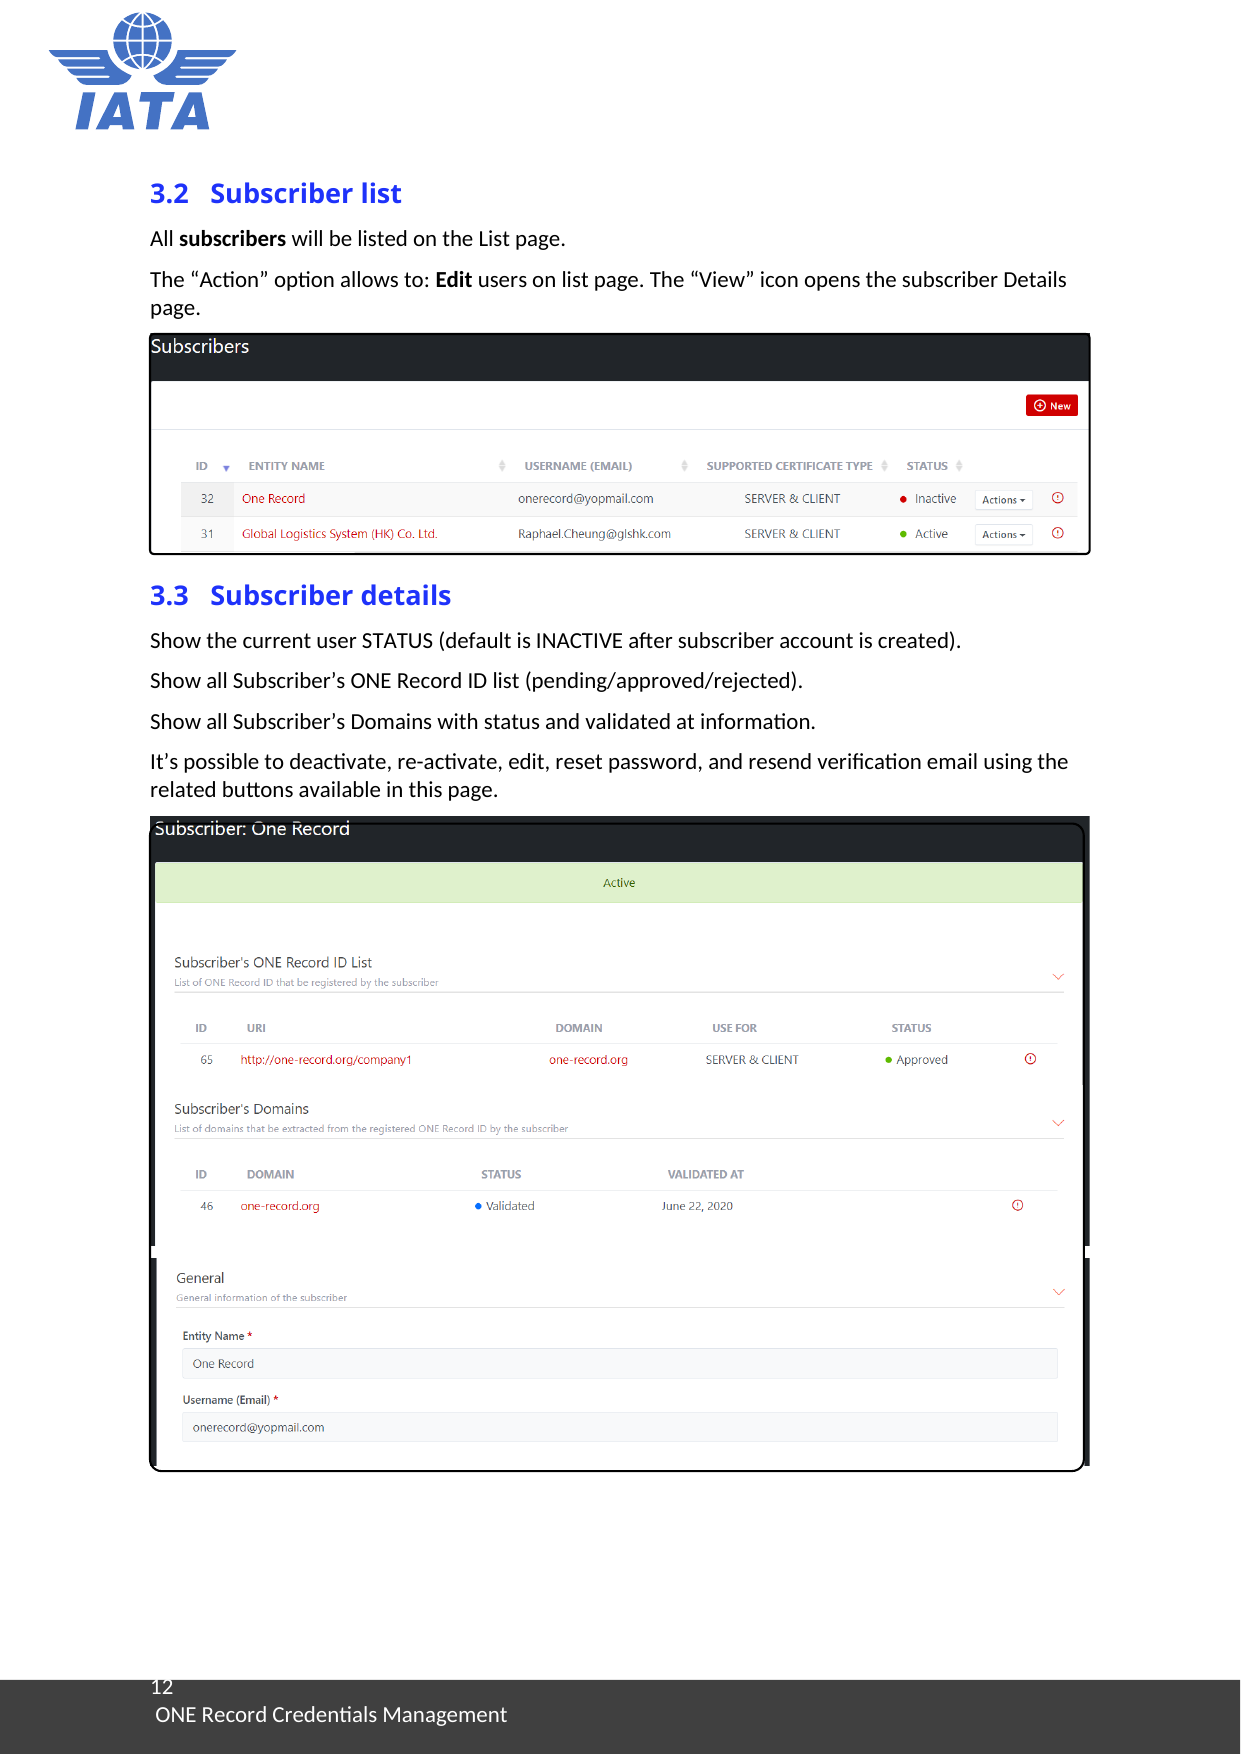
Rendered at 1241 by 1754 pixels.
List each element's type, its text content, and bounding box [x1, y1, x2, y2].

picture [1084, 1258, 1090, 1466]
picture [152, 1258, 1082, 1466]
text Show the current user STATUS (default is INACTIVE after subscriber account is created). [150, 626, 1090, 654]
text It’s possible to deactivate, re-activate, edit, reset password, and resend verification email using the related buttons available in this page. [150, 747, 1090, 803]
subtitle Subscriber list [150, 175, 1090, 212]
picture [152, 825, 1082, 1246]
text Show all Subscriber’s ONE Record ID list (pending/approved/rejected). [150, 666, 1090, 694]
text All subscribers will be listed on the List page. [150, 224, 1090, 252]
text Show all Subscriber’s Domains with status and validated at information. [150, 707, 1090, 735]
picture [152, 336, 1088, 552]
picture [150, 816, 1090, 1246]
subtitle Subscriber details [150, 576, 1090, 613]
text The “Action” option allows to: Edit users on list page. The “View” icon opens the subscriber Details page. [150, 265, 1090, 321]
